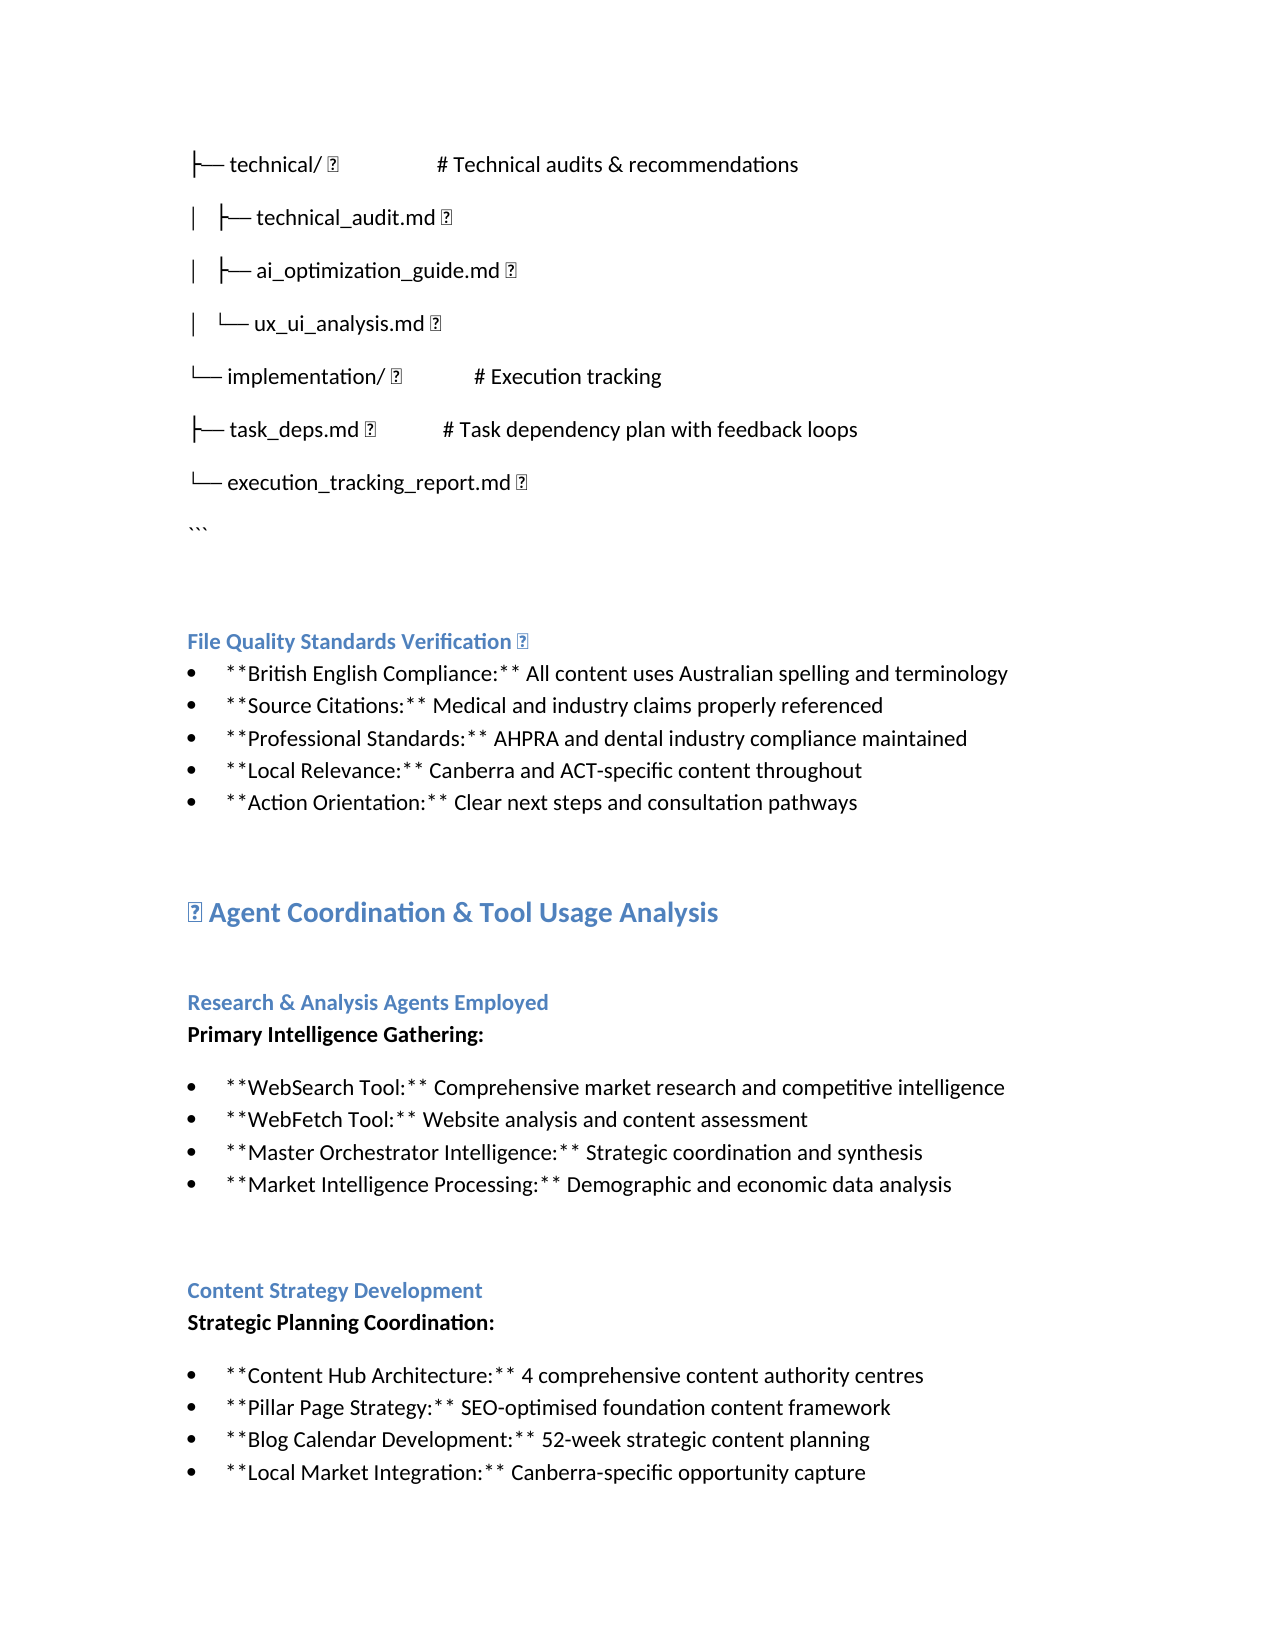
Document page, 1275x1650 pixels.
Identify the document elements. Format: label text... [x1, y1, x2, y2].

list **WebFetch Tool:** Website analysis and content assessment [187, 1106, 1087, 1133]
list **Master Orchestrator Intelligence:** Strategic coordination and synthesis [187, 1138, 1087, 1166]
list **Content Hub Architecture:** 4 comprehensive content authority centres [187, 1361, 1087, 1389]
list **Source Citations:** Medical and industry claims properly referenced [187, 692, 1087, 719]
text │ ├── ai_optimization_guide.md ✅ [222, 256, 1087, 284]
text │ ├── technical_audit.md ✅ [222, 203, 1087, 231]
list **WebSearch Tool:** Comprehensive market research and competitive intelligence [187, 1073, 1087, 1101]
list **Professional Standards:** AHPRA and dental industry compliance maintained [187, 724, 1087, 752]
text Strategic Planning Coordination: [187, 1308, 1087, 1336]
text ├── task_deps.md ✅ # Task dependency plan with feedback loops [195, 415, 1087, 443]
list **British English Compliance:** All content uses Australian spelling and terminology [187, 659, 1087, 687]
text └── implementation/ ✅ # Execution tracking [187, 362, 1087, 390]
subtitle File Quality Standards Verification ✅ [187, 627, 1087, 655]
subtitle Content Strategy Development [187, 1276, 1087, 1304]
text └── execution_tracking_report.md ✅ [187, 468, 1087, 496]
subtitle Research & Analysis Agents Employed [187, 988, 1087, 1016]
list **Market Intelligence Processing:** Demographic and economic data analysis [187, 1170, 1087, 1198]
list **Local Relevance:** Canberra and ACT-specific content throughout [187, 756, 1087, 784]
subtitle 🧠 Agent Coordination & Tool Usage Analysis [187, 894, 1087, 930]
list **Blog Calendar Development:** 52-week strategic content planning [187, 1426, 1087, 1453]
list **Local Market Integration:** Canberra-specific opportunity capture [187, 1458, 1087, 1486]
list **Action Orientation:** Clear next steps and consultation pathways [187, 788, 1087, 816]
text │ └── ux_ui_analysis.md ✅ [187, 309, 1087, 337]
text Primary Intelligence Gathering: [187, 1020, 1087, 1048]
text ``` [187, 521, 1087, 549]
list **Pillar Page Strategy:** SEO-optimised foundation content framework [187, 1393, 1087, 1421]
text ├── technical/ ✅ # Technical audits & recommendations [195, 150, 1087, 178]
